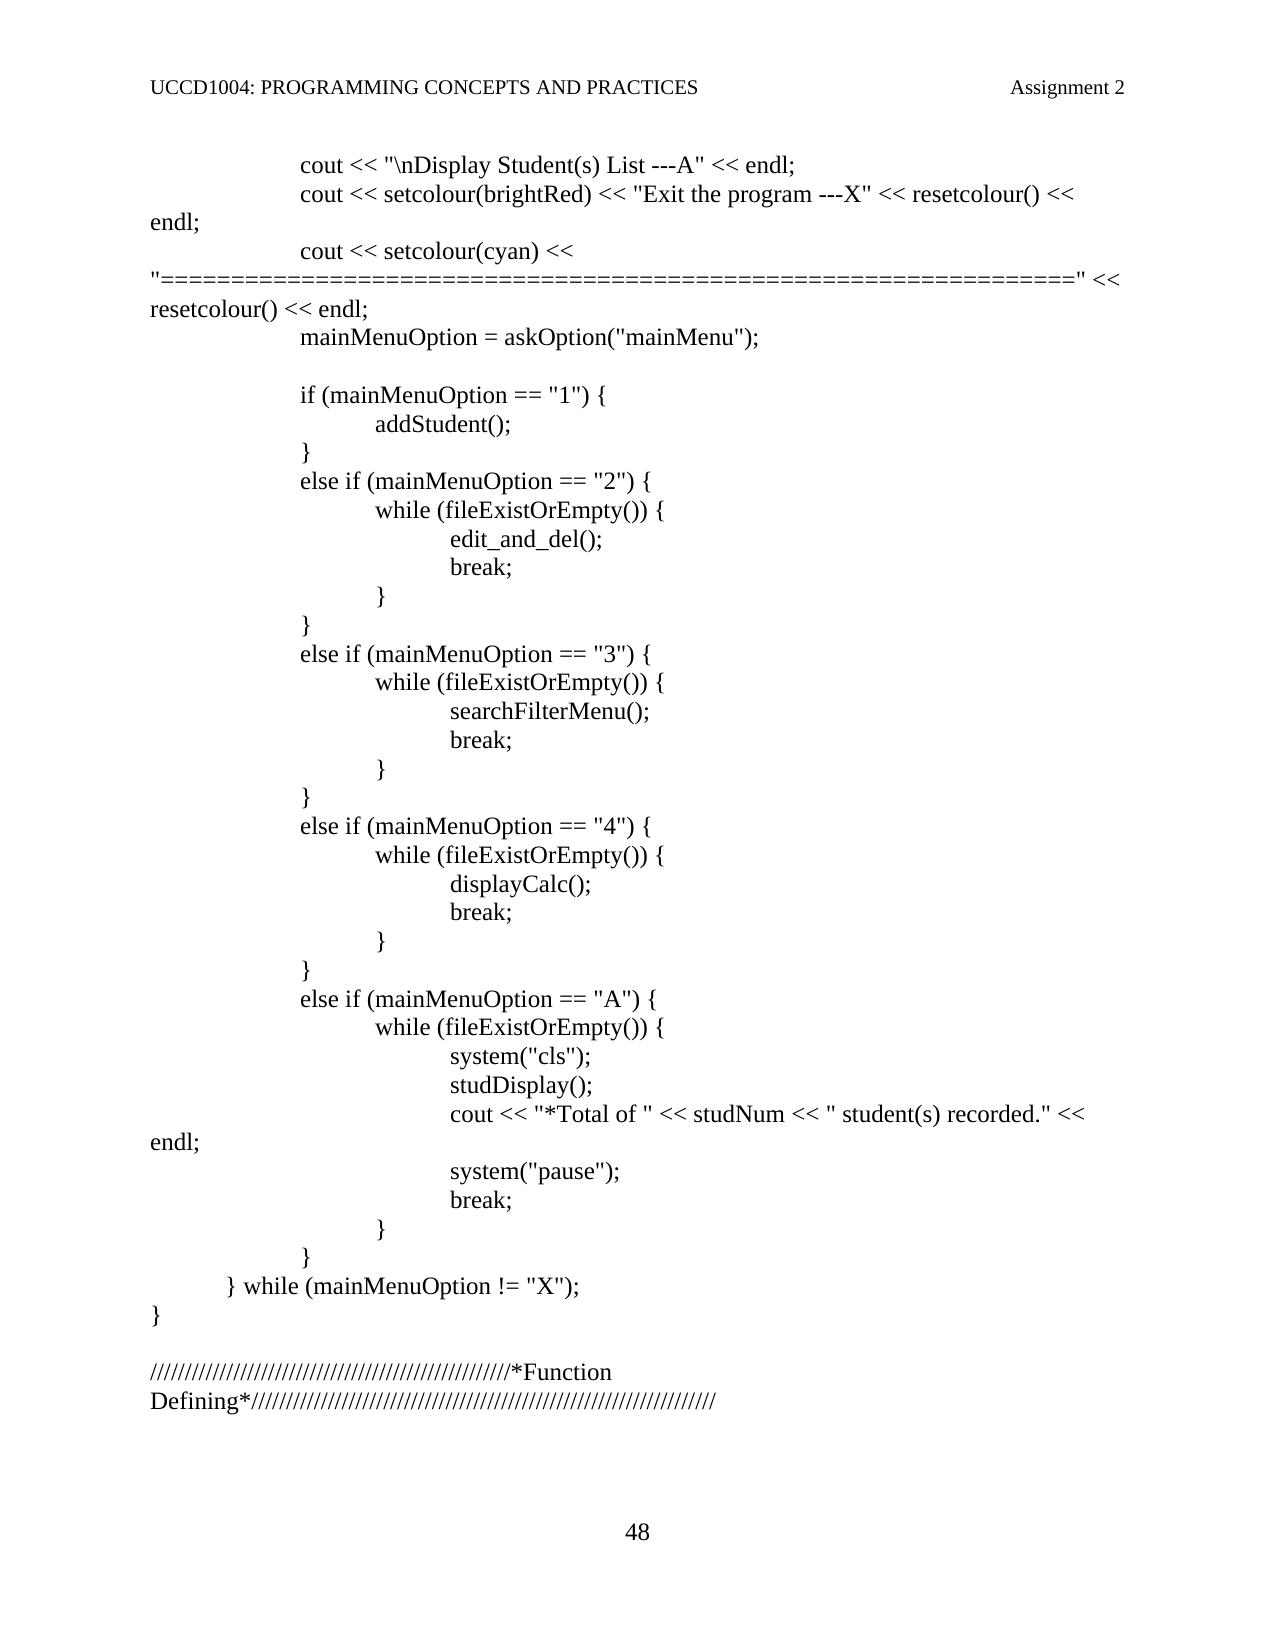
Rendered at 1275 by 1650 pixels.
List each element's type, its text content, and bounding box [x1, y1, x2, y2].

text while (fileExistOrEmpty()) { [150, 840, 1125, 869]
text } [150, 437, 1125, 466]
text searchFilterMenu(); [150, 696, 1125, 725]
text cout << setcolour(brightRed) << "Exit the program ---X" << resetcolour() << endl; [150, 179, 1125, 236]
text displayCalc(); [150, 869, 1125, 897]
text system("pause"); [150, 1156, 1125, 1185]
text } [150, 955, 1125, 984]
text system("cls"); [150, 1041, 1125, 1070]
text } [150, 1242, 1125, 1271]
text } while (mainMenuOption != "X"); [150, 1271, 1125, 1300]
text } [150, 926, 1125, 955]
text cout << "*Total of " << studNum << " student(s) recorded." << endl; [150, 1099, 1125, 1156]
text cout << setcolour(cyan) << "=================================================================" << resetcolour() << endl; [150, 236, 1125, 322]
text else if (mainMenuOption == "4") { [150, 811, 1125, 840]
text while (fileExistOrEmpty()) { [150, 667, 1125, 696]
text else if (mainMenuOption == "A") { [150, 984, 1125, 1012]
text } [150, 581, 1125, 610]
text else if (mainMenuOption == "3") { [150, 639, 1125, 667]
text addStudent(); [150, 409, 1125, 437]
text ////////////////////////////////////////////////////*Function Defining*/////////////////////////////////////////////////////////////////// [150, 1357, 1125, 1415]
text if (mainMenuOption == "1") { [150, 380, 1125, 409]
text } [150, 1300, 1125, 1329]
text break; [150, 897, 1125, 926]
text break; [150, 725, 1125, 754]
text break; [150, 1185, 1125, 1214]
text break; [150, 552, 1125, 581]
text } [150, 754, 1125, 782]
text mainMenuOption = askOption("mainMenu"); [150, 322, 1125, 351]
text } [150, 1214, 1125, 1242]
text while (fileExistOrEmpty()) { [150, 1012, 1125, 1041]
text studDisplay(); [150, 1070, 1125, 1099]
text cout << "\nDisplay Student(s) List ---A" << endl; [150, 150, 1125, 179]
text } [150, 610, 1125, 639]
text while (fileExistOrEmpty()) { [150, 495, 1125, 524]
text else if (mainMenuOption == "2") { [150, 466, 1125, 495]
text } [150, 782, 1125, 811]
text edit_and_del(); [150, 524, 1125, 552]
